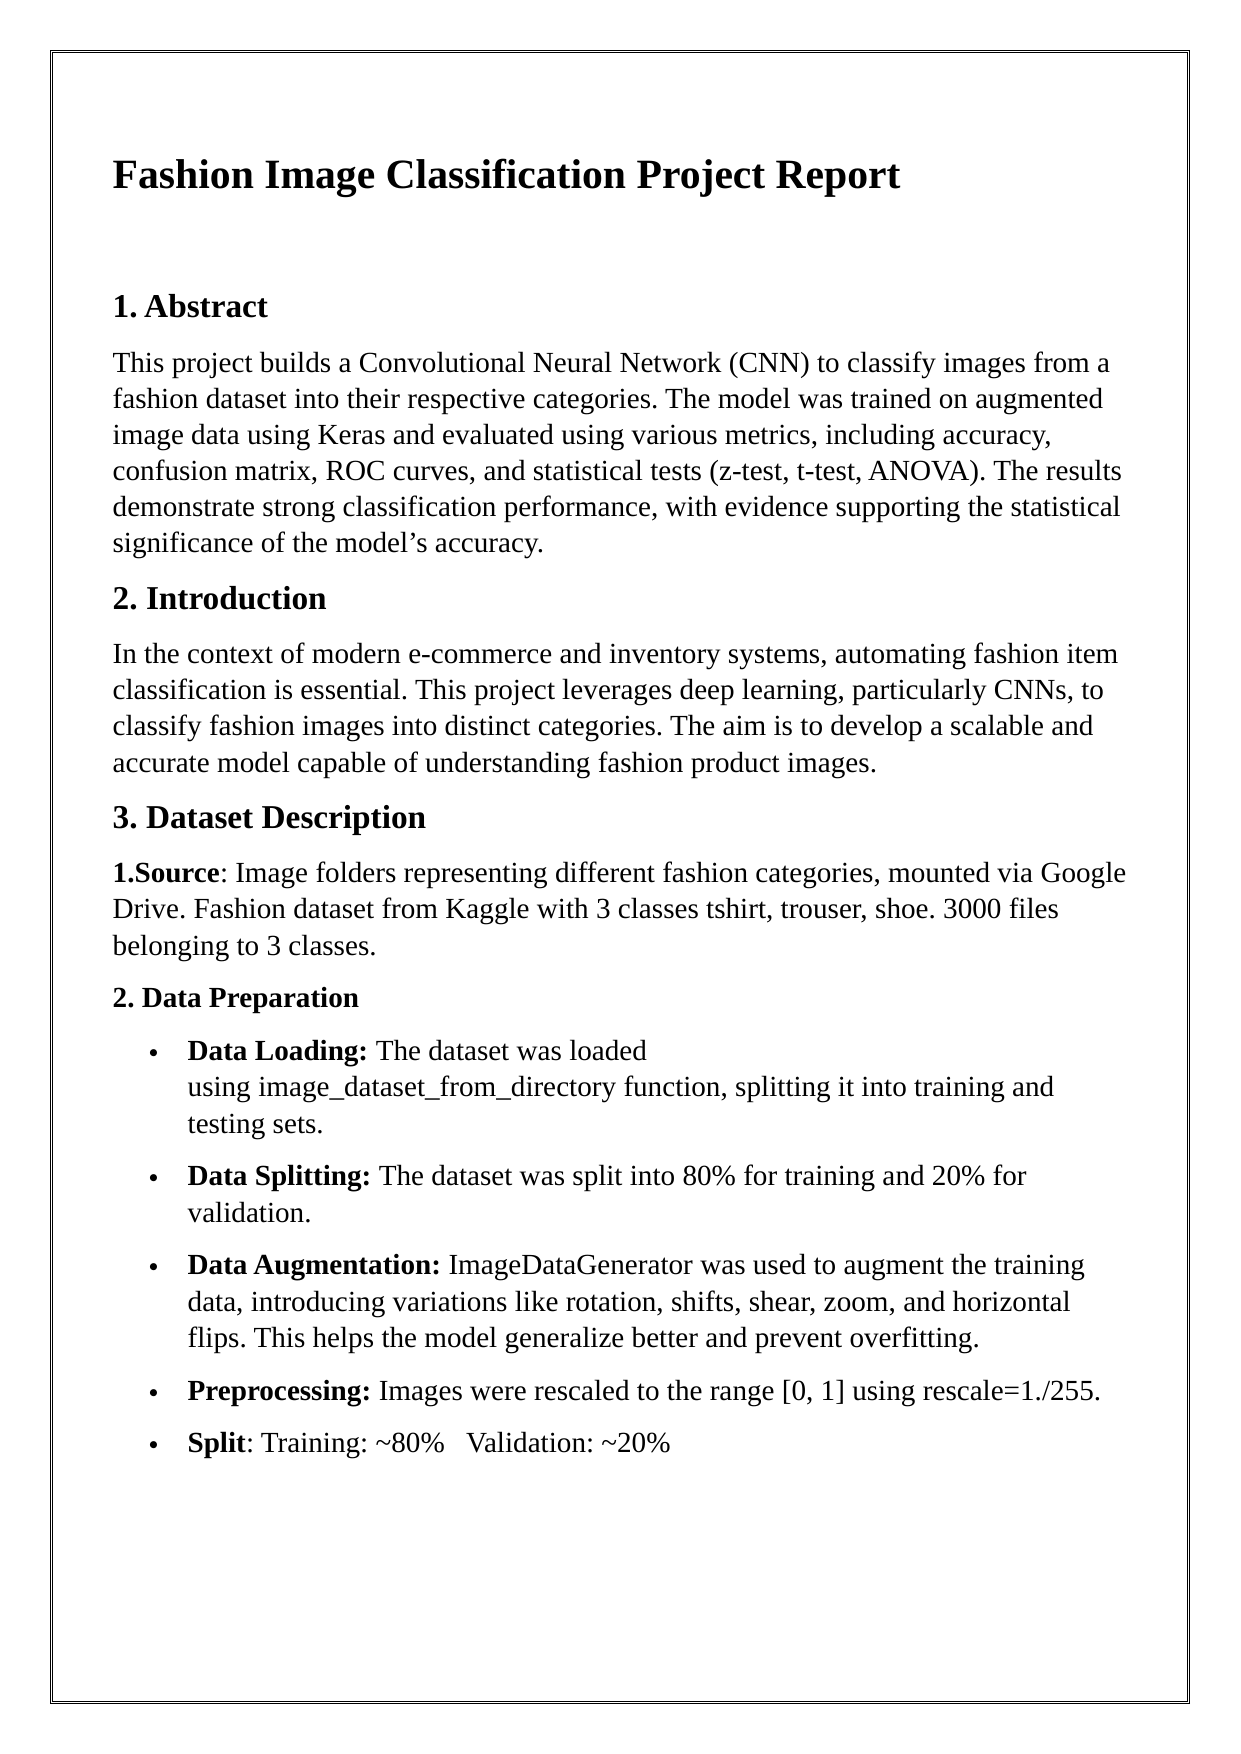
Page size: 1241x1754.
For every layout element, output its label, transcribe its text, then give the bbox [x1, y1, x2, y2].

list Split: Training: ~80% Validation: ~20% [150, 1425, 1128, 1459]
text 1.Source: Image folders representing different fashion categories, mounted via Google Drive. Fashion dataset from Kaggle with 3 classes tshirt, trouser, shoe. 3000 files belonging to 3 classes. [112, 856, 1128, 961]
text 3. Dataset Description [112, 797, 1128, 836]
text This project builds a Convolutional Neural Network (CNN) to classify images from a fashion dataset into their respective categories. The model was trained on augmented image data using Keras and evaluated using various metrics, including accuracy, confusion matrix, ROC curves, and statistical tests (z-test, t-test, ANOVA). The results demonstrate strong classification performance, with evidence supporting the statistical significance of the model’s accuracy. [112, 345, 1128, 559]
text 1. Abstract [112, 287, 1128, 325]
list Preprocessing: Images were rescaled to the range [0, 1] using rescale=1./255. [150, 1373, 1128, 1406]
text 2. Data Preparation [112, 981, 1128, 1014]
list Data Augmentation: ImageDataGenerator was used to augment the training data, introducing variations like rotation, shifts, shear, zoom, and horizontal flips. This helps the model generalize better and prevent overfitting. [150, 1247, 1128, 1353]
text In the context of modern e-commerce and inventory systems, automating fashion item classification is essential. This project leverages deep learning, particularly CNNs, to classify fashion images into distinct categories. The aim is to develop a scalable and accurate model capable of understanding fashion product images. [112, 636, 1128, 778]
text Fashion Image Classification Project Report [112, 150, 1128, 198]
text 2. Introduction [112, 578, 1128, 617]
list Data Splitting: The dataset was split into 80% for training and 20% for validation. [150, 1158, 1128, 1228]
list Data Loading: The dataset was loaded using image_dataset_from_directory function, splitting it into training and testing sets. [150, 1033, 1128, 1139]
